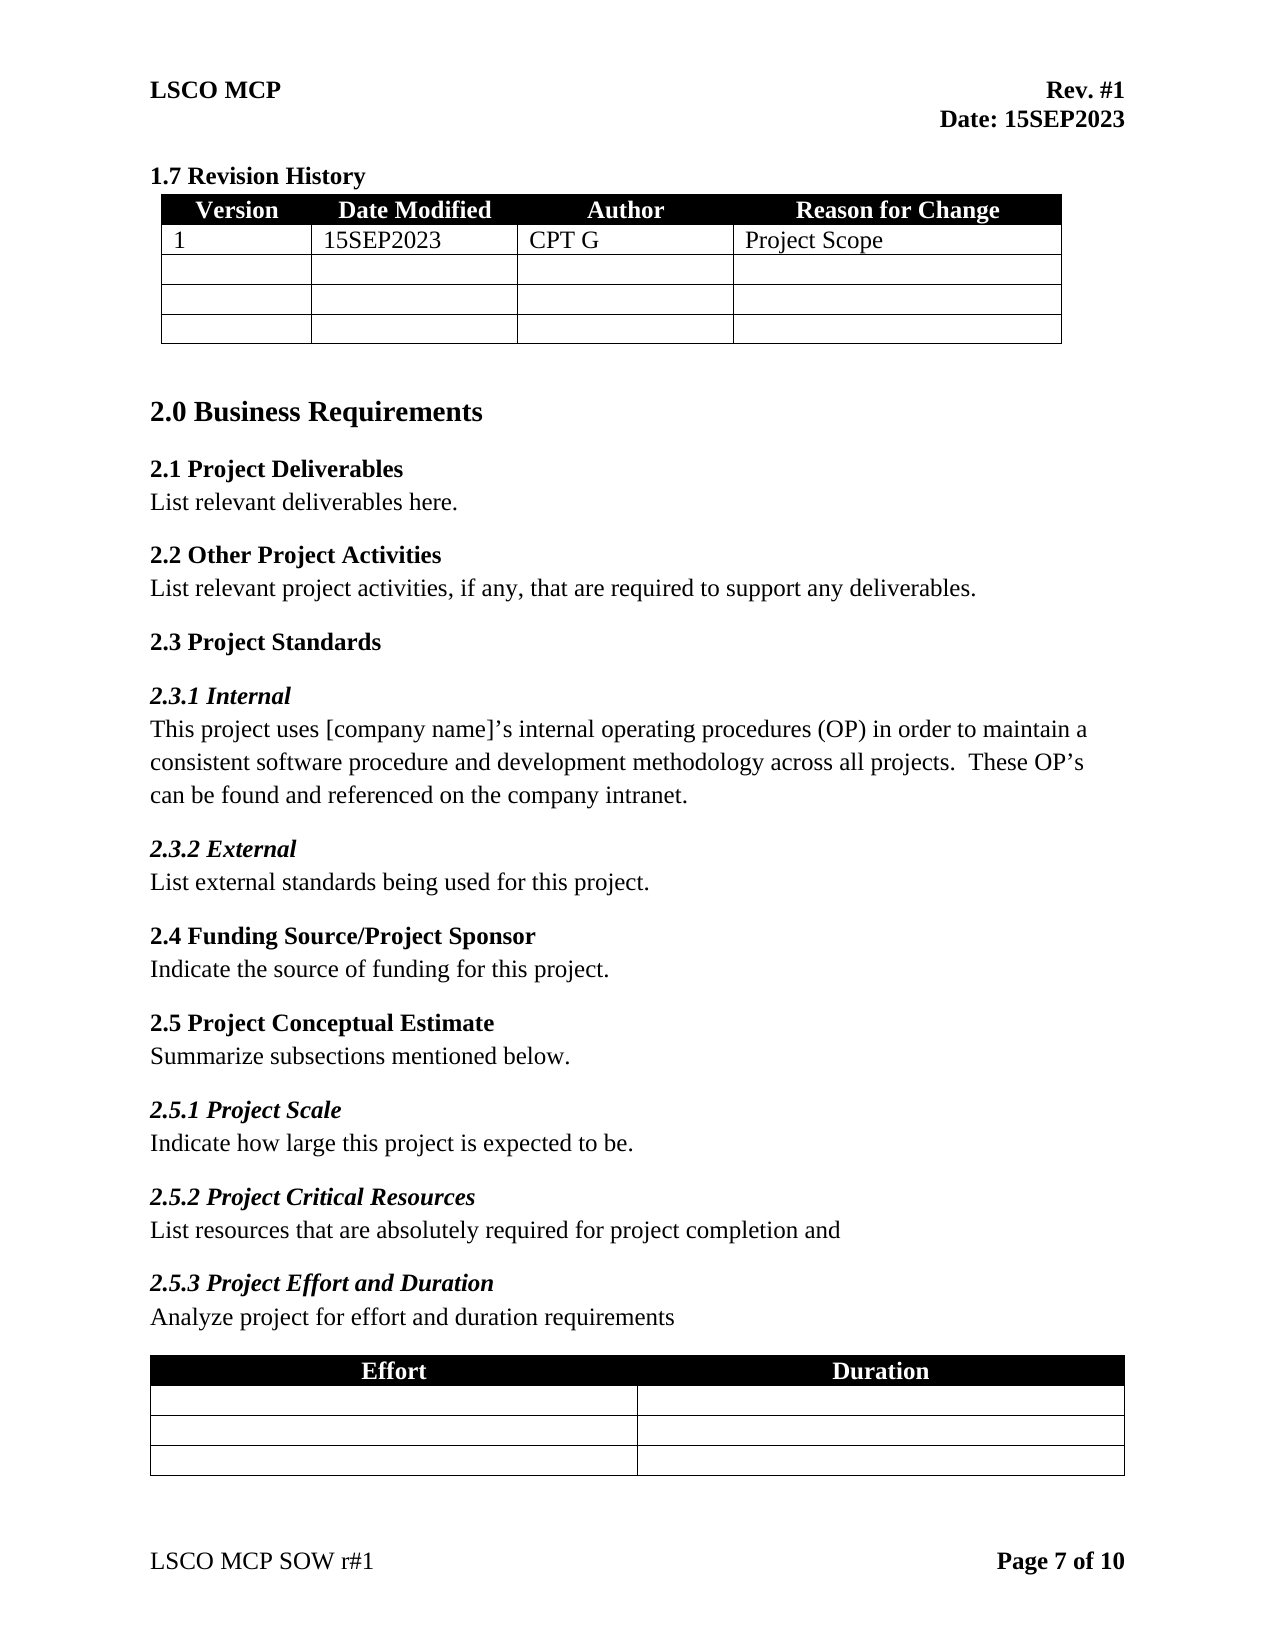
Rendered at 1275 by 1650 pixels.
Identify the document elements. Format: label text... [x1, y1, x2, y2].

table_cell [162, 255, 311, 284]
table_cell [162, 315, 311, 343]
table_header Date Modified [312, 195, 517, 224]
table_cell 15SEP2023 [312, 225, 517, 254]
table_cell [518, 255, 733, 284]
table_cell [638, 1446, 1124, 1474]
text List external standards being used for this project. [150, 867, 1125, 896]
table_header Version [162, 195, 311, 224]
table_cell [312, 285, 517, 313]
table_cell CPT G [518, 225, 733, 254]
subtitle 2.4 Funding Source/Project Sponsor [150, 921, 1125, 950]
table_cell [734, 255, 1061, 284]
subtitle 2.3.1 Internal [150, 681, 1125, 710]
table_cell Project Scope [734, 225, 1061, 254]
text Indicate the source of funding for this project. [150, 954, 1125, 983]
table_cell [312, 255, 517, 284]
table_cell [638, 1416, 1124, 1445]
subtitle 2.1 Project Deliverables [150, 454, 1125, 482]
table_cell [151, 1416, 637, 1445]
subtitle 1.7 Revision History [150, 161, 1125, 190]
subtitle 2.3 Project Standards [150, 627, 1125, 656]
table_cell [734, 285, 1061, 313]
subtitle 2.5.2 Project Critical Resources [150, 1182, 1125, 1210]
table_header Duration [638, 1356, 1124, 1385]
table_cell [518, 315, 733, 343]
text Analyze project for effort and duration requirements [150, 1302, 1125, 1330]
table_cell [518, 285, 733, 313]
subtitle 2.2 Other Project Activities [150, 541, 1125, 569]
table_header Author [518, 195, 733, 224]
text List resources that are absolutely required for project completion and [150, 1215, 1125, 1243]
text List relevant project activities, if any, that are required to support any deliverables. [150, 573, 1125, 602]
text Summarize subsections mentioned below. [150, 1041, 1125, 1070]
table_header Reason for Change [734, 195, 1061, 224]
text List relevant deliverables here. [150, 487, 1125, 515]
subtitle 2.5.1 Project Scale [150, 1095, 1125, 1123]
table_cell [312, 315, 517, 343]
text Indicate how large this project is expected to be. [150, 1128, 1125, 1157]
table_cell [162, 285, 311, 313]
subtitle 2.5.3 Project Effort and Duration [150, 1268, 1125, 1297]
table_cell [638, 1386, 1124, 1415]
table_cell [151, 1446, 637, 1474]
text This project uses [company name]’s internal operating procedures (OP) in order to maintain a consistent software procedure and development methodology across all projects. These OP’s can be found and referenced on the company intranet. [150, 714, 1125, 809]
subtitle 2.0 Business Requirements [150, 394, 1125, 428]
table_cell 1 [162, 225, 311, 254]
subtitle 2.3.2 External [150, 834, 1125, 863]
table_cell [734, 315, 1061, 343]
table_cell [151, 1386, 637, 1415]
subtitle 2.5 Project Conceptual Estimate [150, 1008, 1125, 1037]
table_header Effort [151, 1356, 637, 1385]
